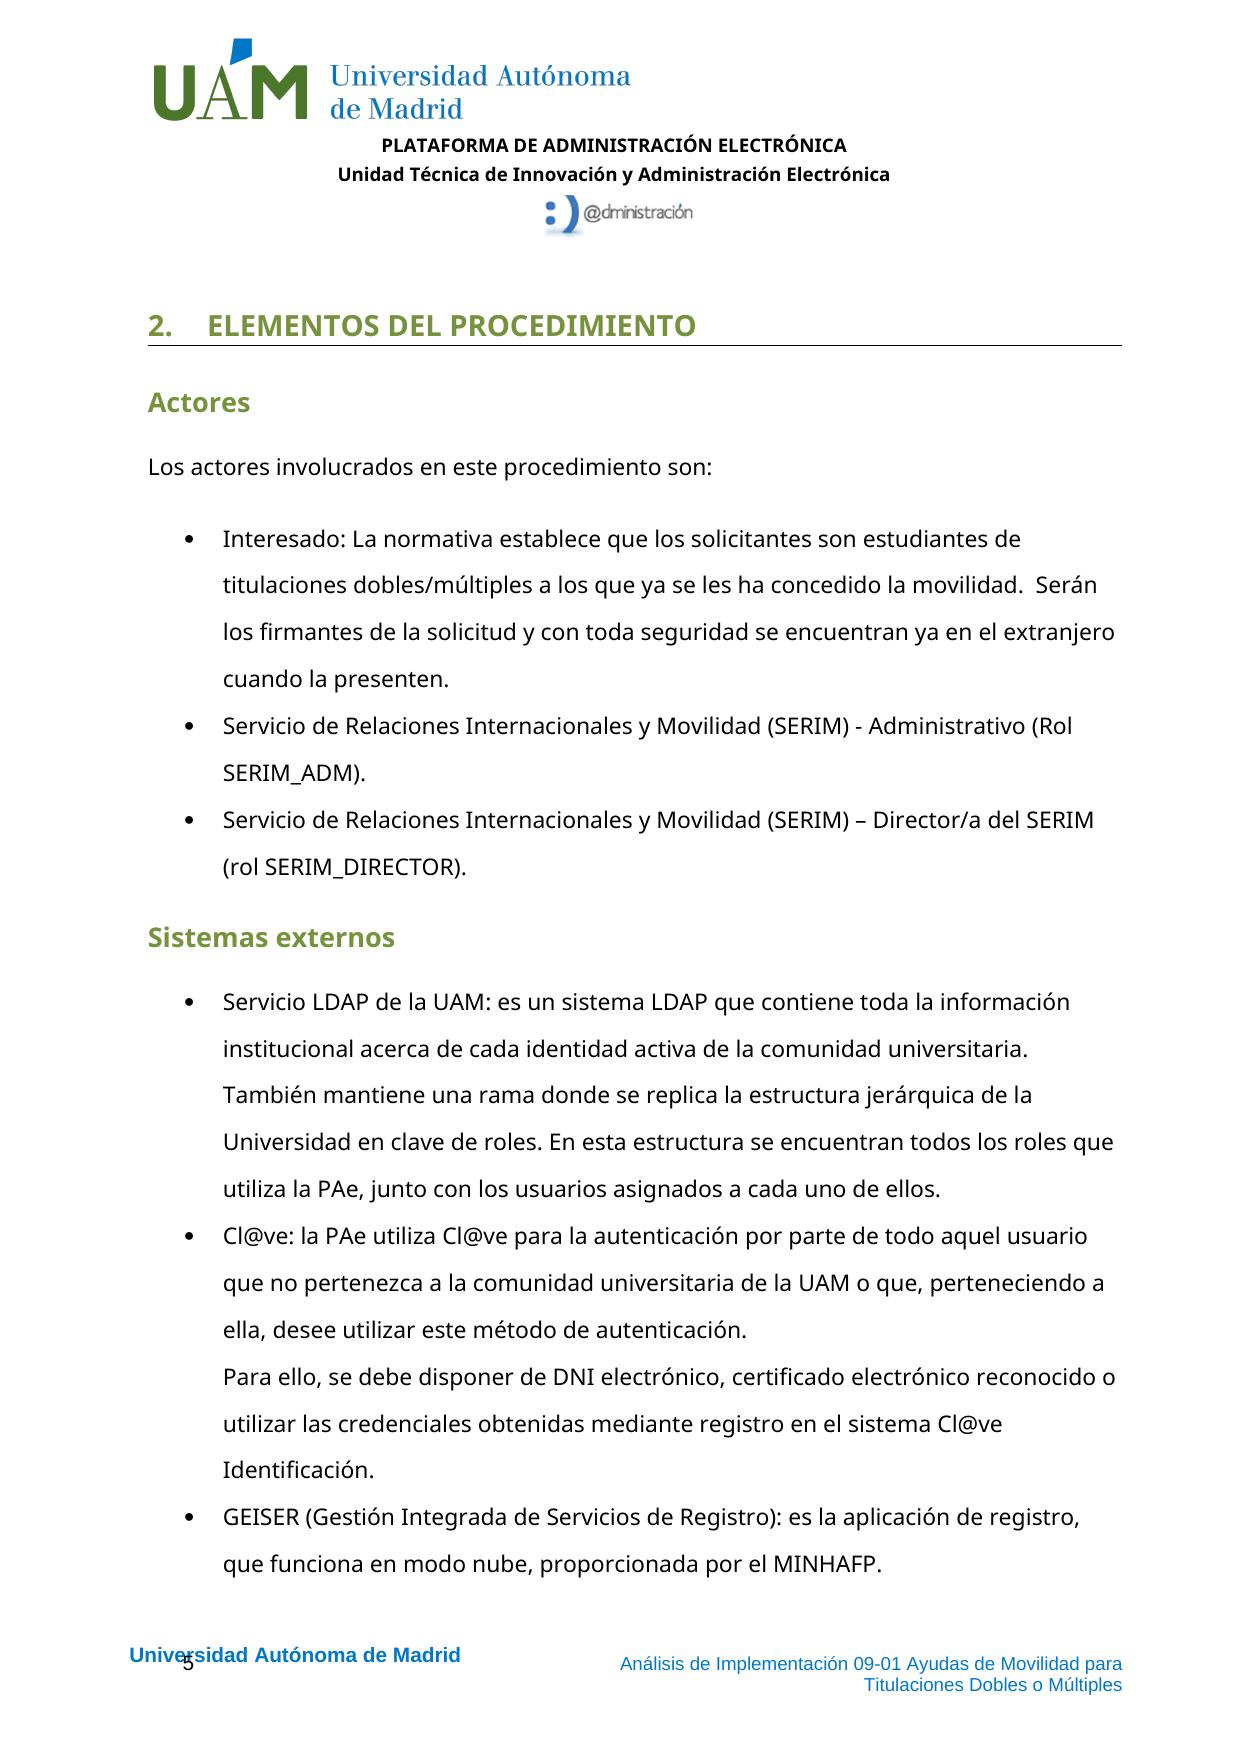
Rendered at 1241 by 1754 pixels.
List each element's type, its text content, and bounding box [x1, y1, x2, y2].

subtitle Actores [148, 383, 1122, 420]
list Servicio de Relaciones Internacionales y Movilidad (SERIM) – Director/a del SERIM (rol SERIM_DIRECTOR). [185, 804, 1122, 882]
list Interesado: La normativa establece que los solicitantes son estudiantes de titulaciones dobles/múltiples a los que ya se les ha concedido la movilidad. Serán los firmantes de la solicitud y con toda seguridad se encuentran ya en el extranjero cuando la presenten. [185, 522, 1122, 694]
subtitle ELEMENTOS DEL PROCEDIMIENTO [148, 306, 1122, 345]
text Los actores involucrados en este procedimiento son: [148, 451, 1122, 482]
subtitle Sistemas externos [148, 918, 1122, 955]
list También mantiene una rama donde se replica la estructura jerárquica de la Universidad en clave de roles. En esta estructura se encuentran todos los roles que utiliza la PAe, junto con los usuarios asignados a cada uno de ellos. [223, 1079, 1122, 1204]
list Servicio de Relaciones Internacionales y Movilidad (SERIM) - Administrativo (Rol SERIM_ADM). [185, 710, 1122, 788]
list Servicio LDAP de la UAM: es un sistema LDAP que contiene toda la información institucional acerca de cada identidad activa de la comunidad universitaria. [185, 986, 1122, 1064]
list Para ello, se debe disponer de DNI electrónico, certificado electrónico reconocido o utilizar las credenciales obtenidas mediante registro en el sistema Cl@ve Identificación. [223, 1361, 1122, 1486]
picture [543, 196, 698, 238]
list Cl@ve: la PAe utiliza Cl@ve para la autenticación por parte de todo aquel usuario que no pertenezca a la comunidad universitaria de la UAM o que, perteneciendo a ella, desee utilizar este método de autenticación. [185, 1220, 1122, 1345]
